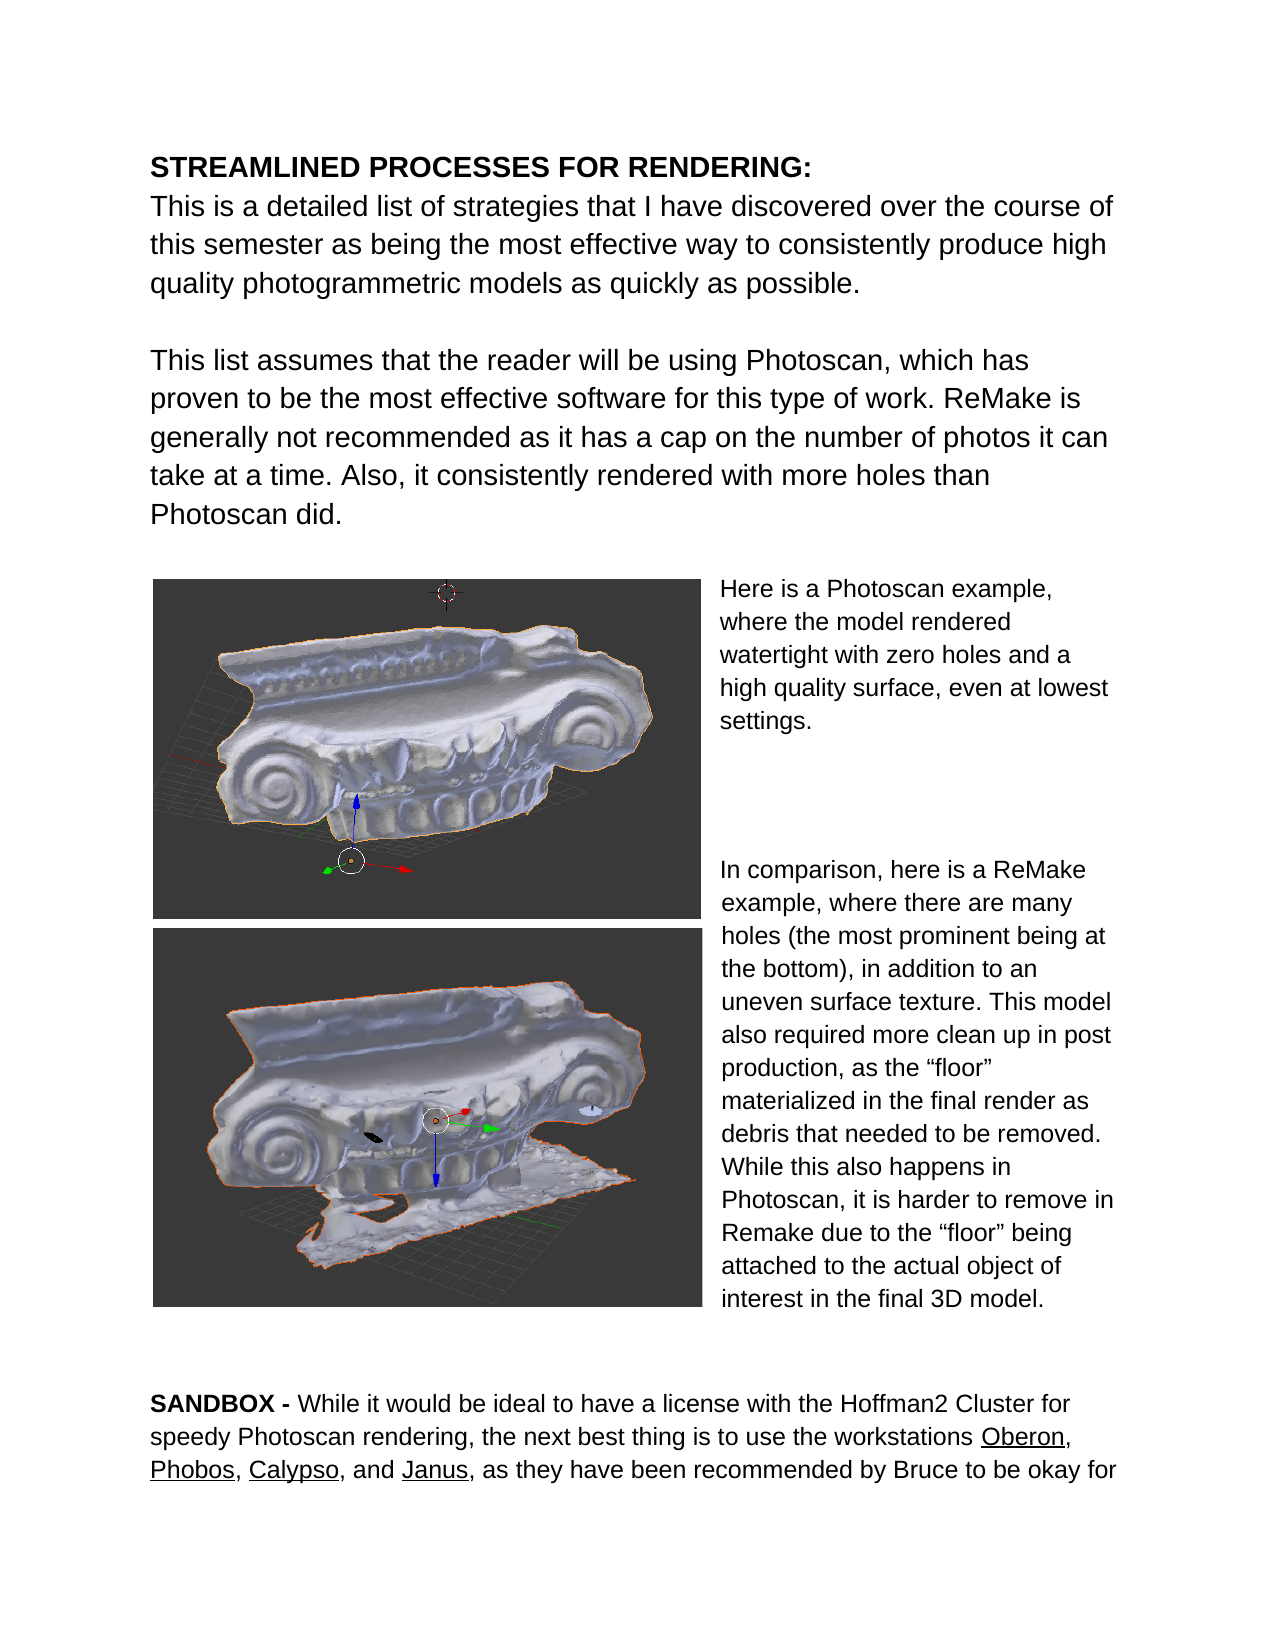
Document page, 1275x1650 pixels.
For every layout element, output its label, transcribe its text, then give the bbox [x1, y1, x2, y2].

text Here is a Photoscan example, where the model rendered watertight with zero holes and a high quality surface, even at lowest settings. [150, 574, 1125, 735]
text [150, 1388, 1125, 1483]
text STREAMLINED PROCESSES FOR RENDERING: [150, 150, 1125, 183]
picture [153, 928, 703, 1307]
text This list assumes that the reader will be using Photoscan, which has proven to be the most effective software for this type of work. ReMake is generally not recommended as it has a cap on the number of photos it can take at a time. Also, it consistently rendered with more holes than Photoscan did. [150, 343, 1125, 530]
text This is a detailed list of strategies that I have discovered over the course of this semester as being the most effective way to consistently produce high quality photogrammetric models as quickly as possible. [150, 188, 1125, 299]
picture [153, 579, 701, 919]
